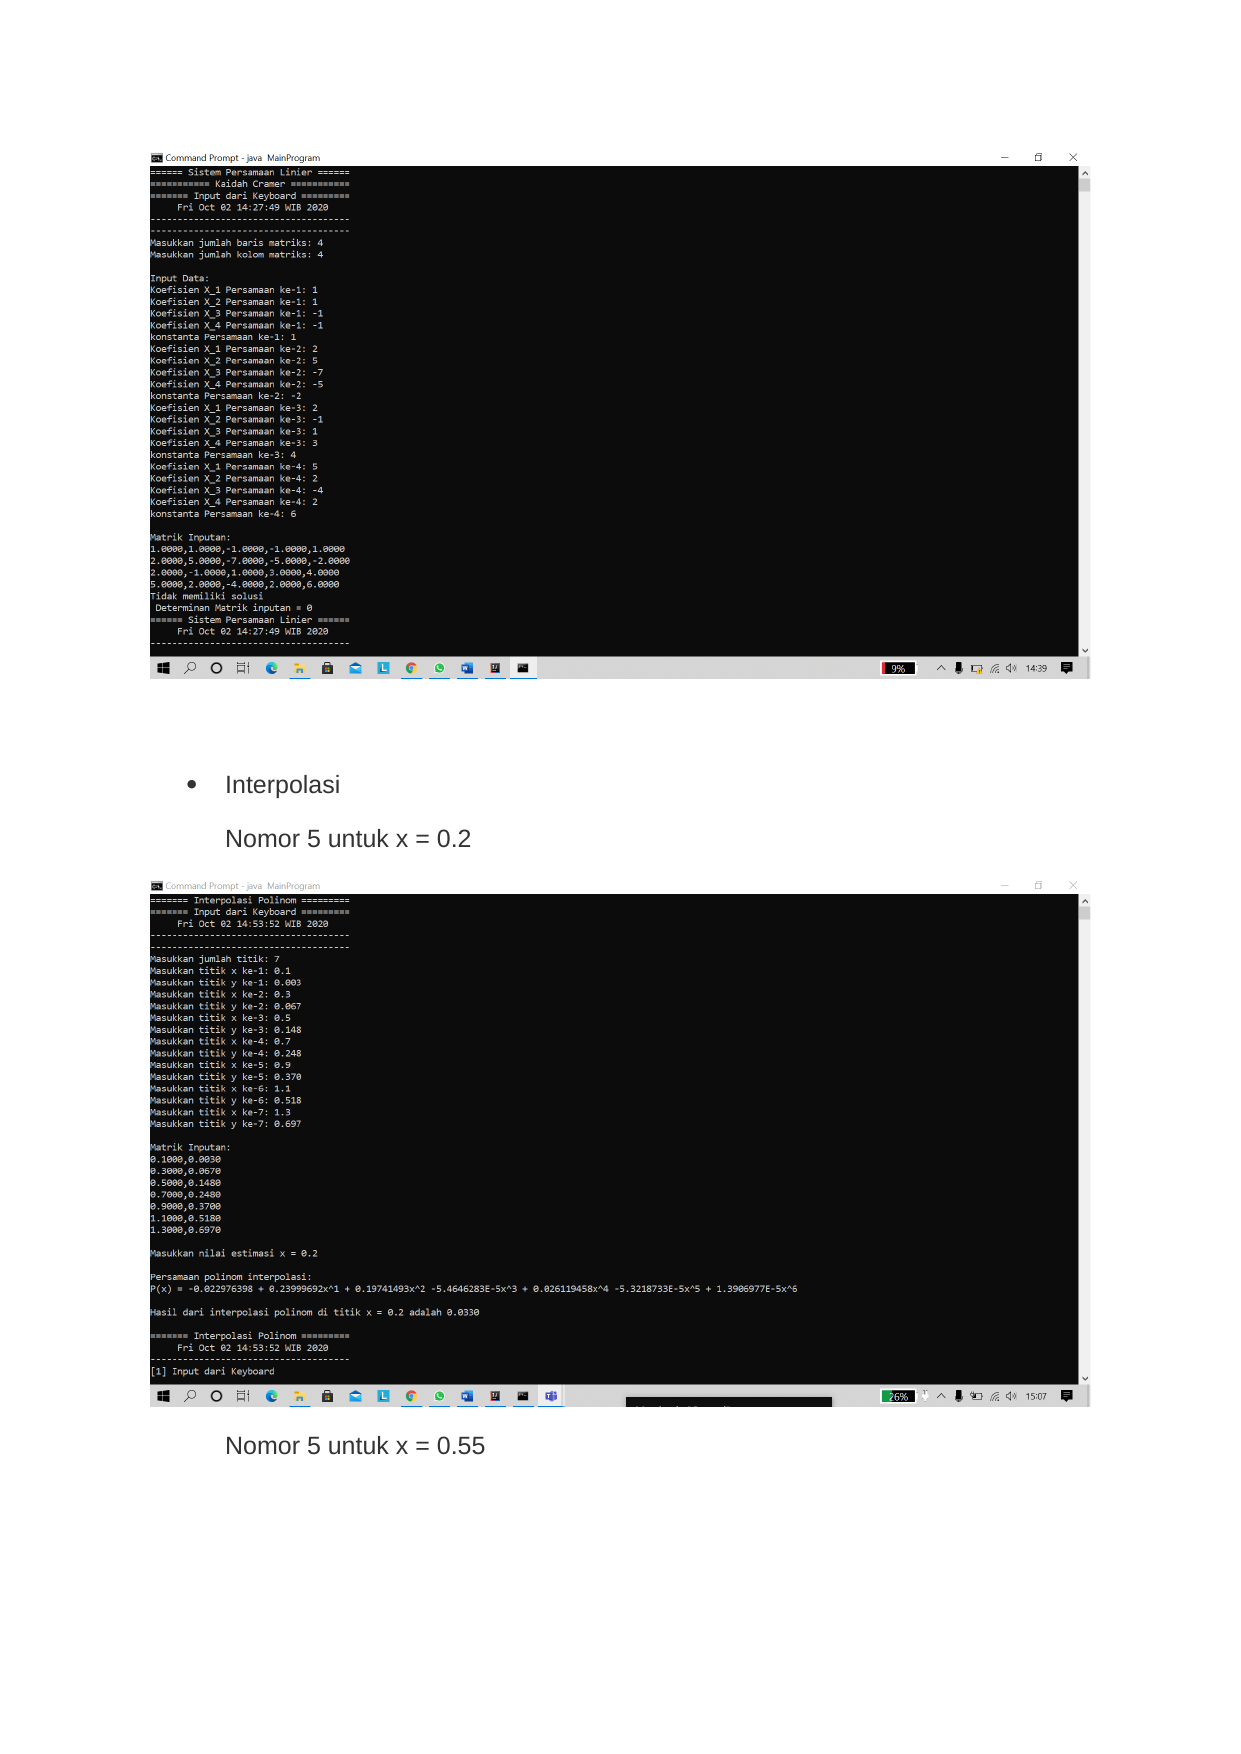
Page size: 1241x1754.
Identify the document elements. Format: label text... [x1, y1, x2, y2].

picture [150, 877, 1091, 1407]
text Nomor 5 untuk x = 0.2 [225, 824, 1090, 852]
picture [150, 150, 1091, 679]
text Nomor 5 untuk x = 0.55 [150, 1431, 1090, 1460]
list Interpolasi [187, 770, 1090, 799]
